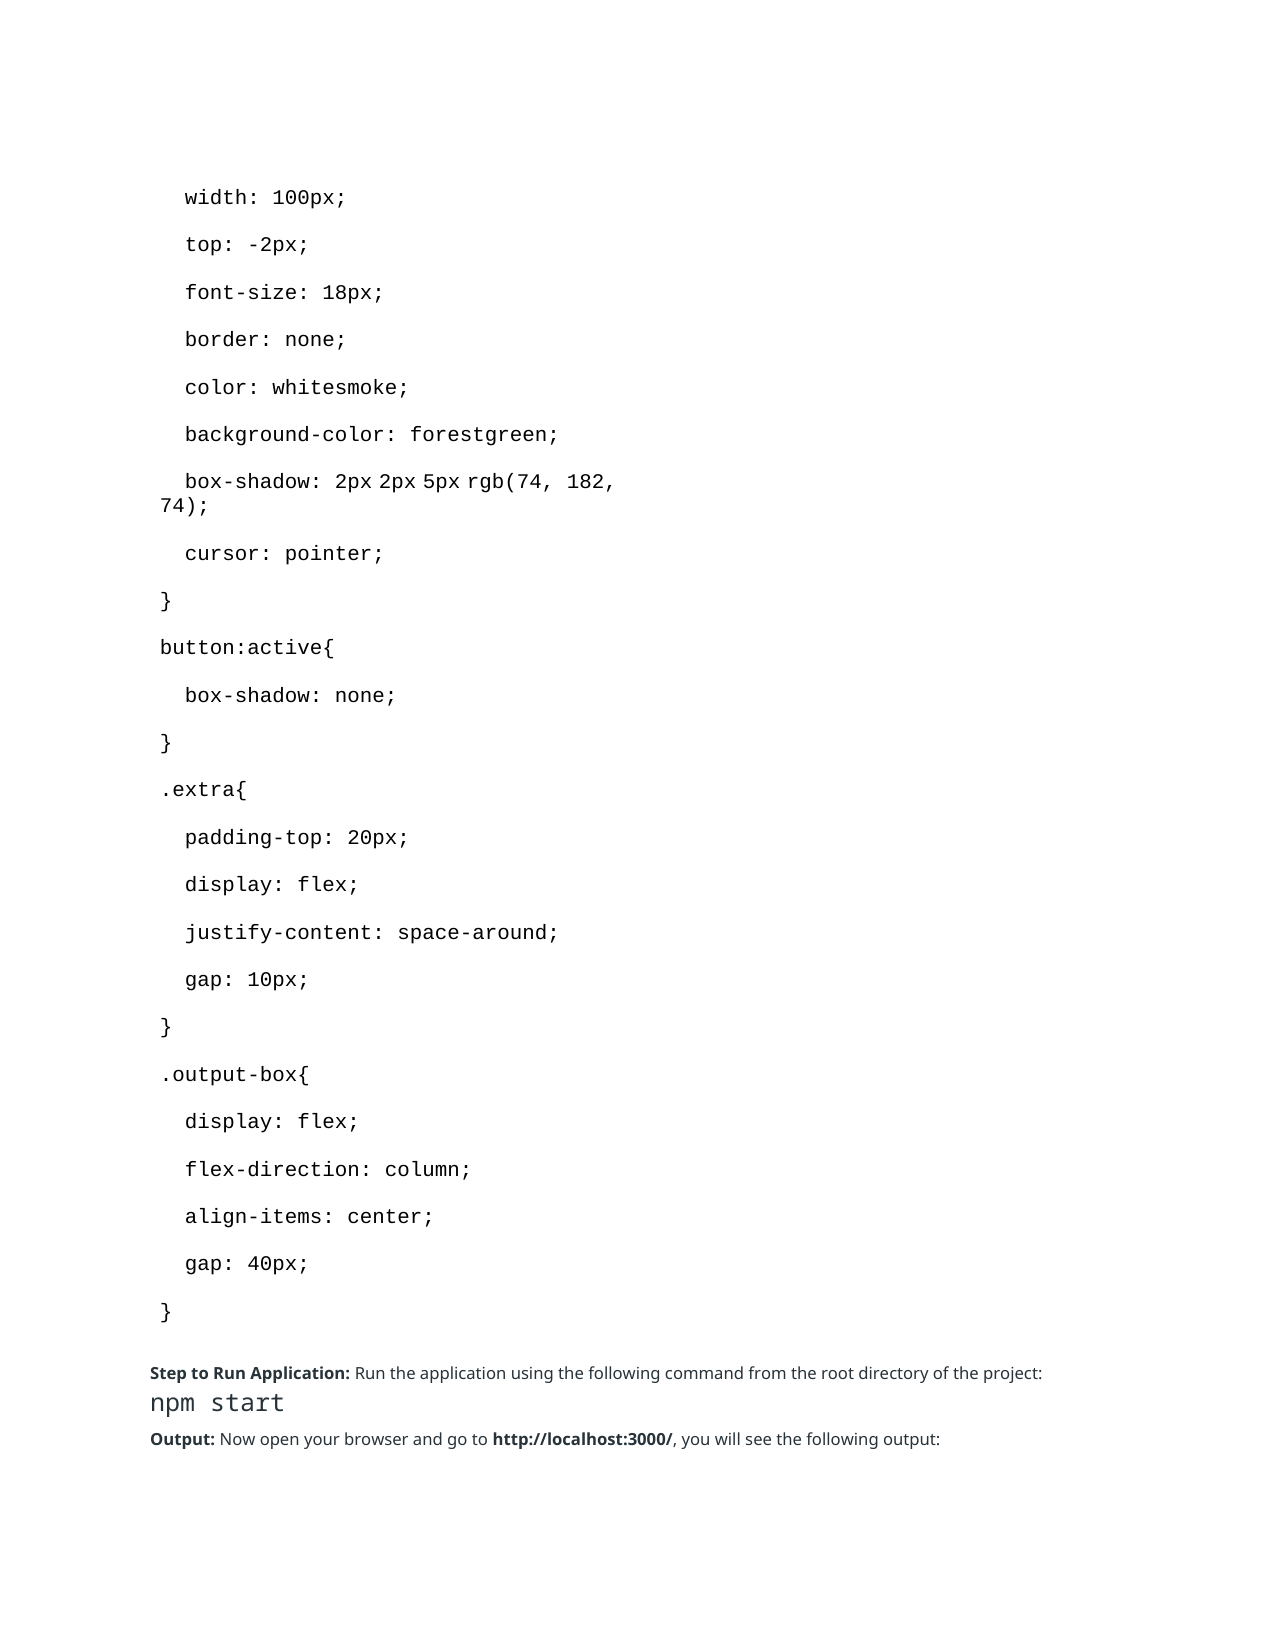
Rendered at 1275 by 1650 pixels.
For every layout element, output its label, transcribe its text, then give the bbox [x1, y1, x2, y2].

text npm start [150, 1384, 1125, 1418]
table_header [150, 150, 677, 1362]
text Step to Run Application: Run the application using the following command from the root directory of the project: [150, 1362, 1125, 1384]
text Output: Now open your browser and go to http://localhost:3000/, you will see the following output: [150, 1428, 1125, 1451]
